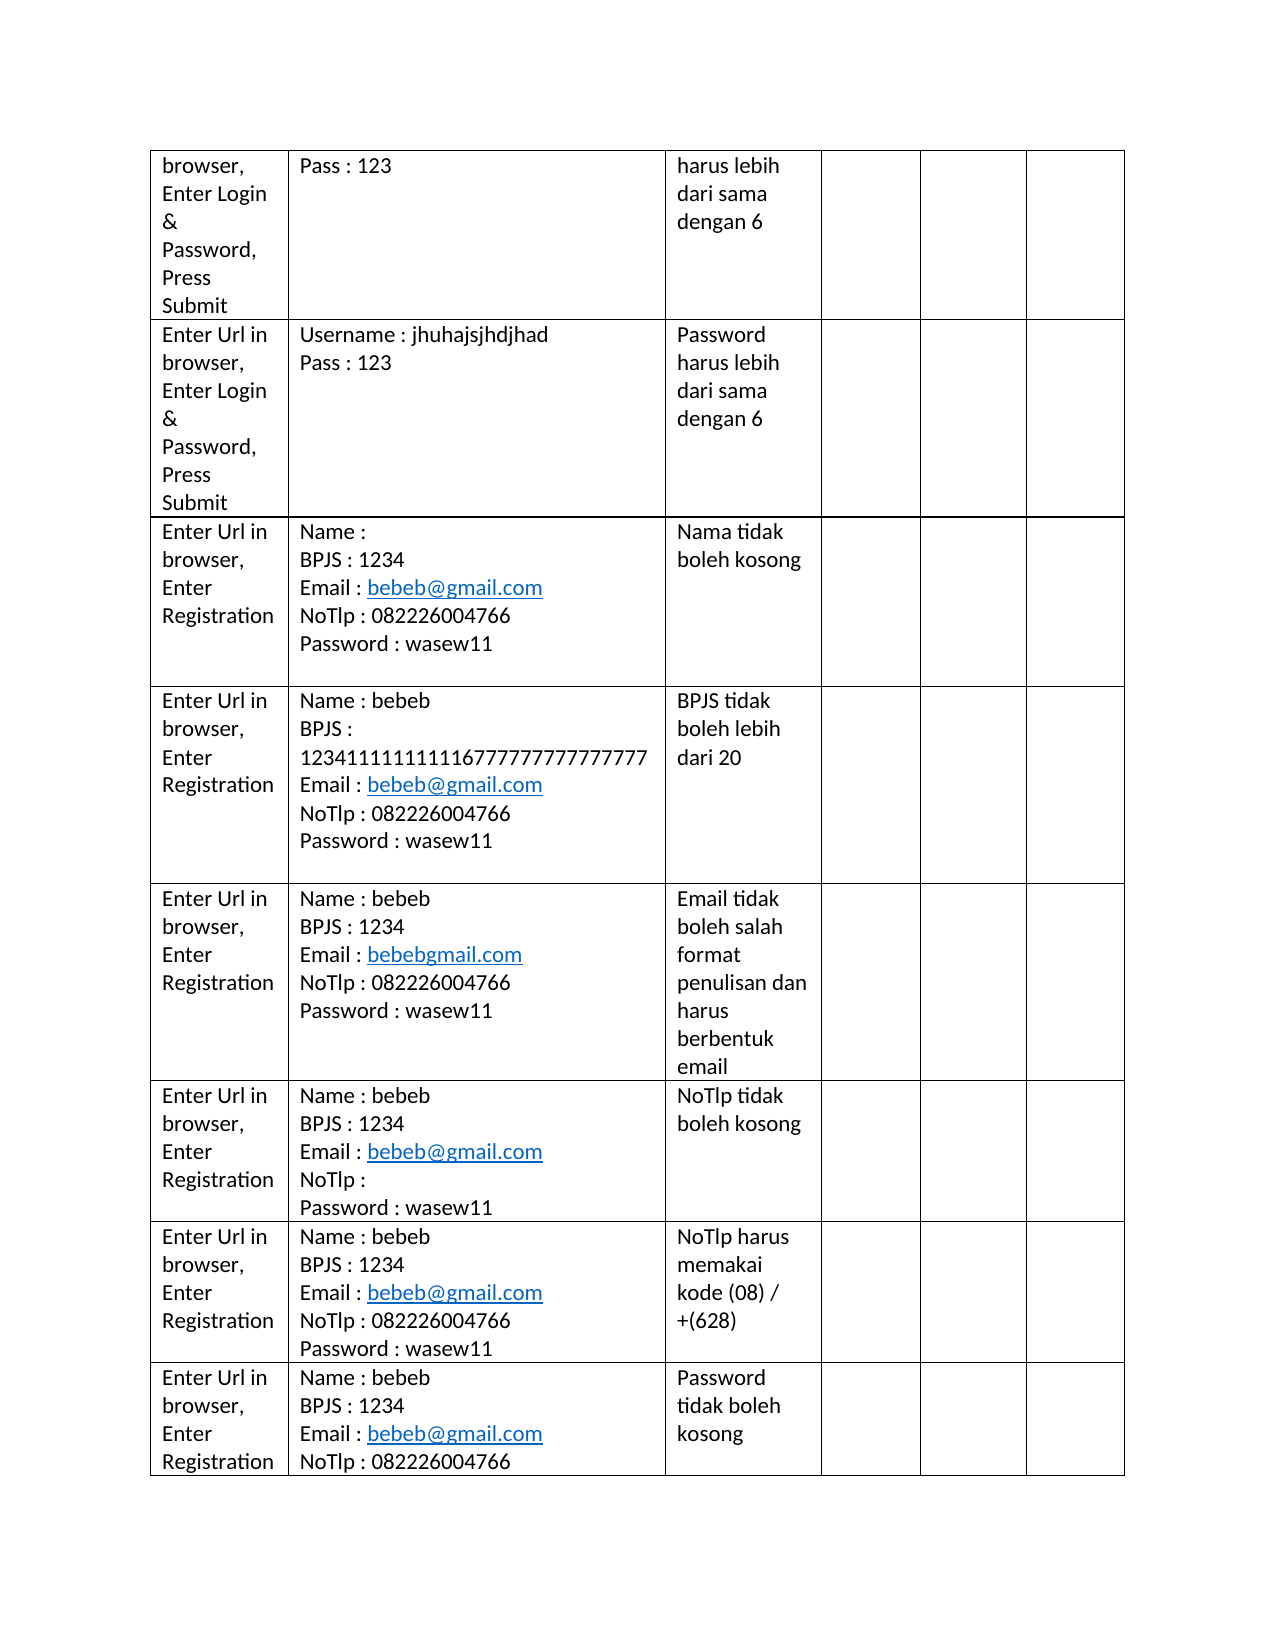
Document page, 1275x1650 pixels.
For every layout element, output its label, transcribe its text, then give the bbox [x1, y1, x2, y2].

table_cell Enter Url in browser, Enter Registration [151, 518, 288, 686]
table_cell [921, 687, 1026, 883]
table_cell [1027, 518, 1124, 686]
table_cell [822, 518, 920, 686]
table_cell NoTlp tidak boleh kosong [666, 1081, 821, 1221]
table_cell Username : jhuhajsjhdjhad Pass : 123 [289, 320, 665, 516]
table_cell [921, 884, 1026, 1080]
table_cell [151, 151, 288, 319]
table_cell [1027, 320, 1124, 516]
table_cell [289, 151, 665, 319]
table_cell [822, 1222, 920, 1362]
table_cell Enter Url in browser, Enter Registration [151, 884, 288, 1080]
table_cell [1027, 884, 1124, 1080]
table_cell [151, 320, 288, 516]
table_cell Name : bebeb BPJS : 123411111111116777777777777777 Email : bebeb@gmail.com NoTlp : 082226004766 Password : wasew11 [289, 687, 665, 883]
table_cell [822, 1081, 920, 1221]
table_cell [1027, 1081, 1124, 1221]
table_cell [666, 1363, 821, 1475]
table_cell [822, 687, 920, 883]
table_cell BPJS tidak boleh lebih dari 20 [666, 687, 821, 883]
table_cell [921, 1081, 1026, 1221]
table_cell Name : BPJS : 1234 Email : bebeb@gmail.com NoTlp : 082226004766 Password : wasew11 [289, 518, 665, 686]
table_cell [822, 1363, 920, 1475]
table_cell [921, 1222, 1026, 1362]
table_cell [1027, 151, 1124, 319]
table_cell Name : bebeb BPJS : 1234 Email : bebebgmail.com NoTlp : 082226004766 Password : wasew11 [289, 884, 665, 1080]
table_cell [1027, 1222, 1124, 1362]
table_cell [666, 151, 821, 319]
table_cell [151, 1363, 288, 1475]
table_cell Password harus lebih dari sama dengan 6 [666, 320, 821, 516]
table_cell Name : bebeb BPJS : 1234 Email : bebeb@gmail.com NoTlp : Password : wasew11 [289, 1081, 665, 1221]
table_cell [921, 151, 1026, 319]
table_cell Nama tidak boleh kosong [666, 518, 821, 686]
table_cell [921, 1363, 1026, 1475]
table_cell NoTlp harus memakai kode (08) / +(628) [666, 1222, 821, 1362]
table_cell [1027, 1363, 1124, 1475]
table_cell [822, 151, 920, 319]
table_cell [1027, 687, 1124, 883]
table_cell Name : bebeb BPJS : 1234 Email : bebeb@gmail.com NoTlp : 082226004766 Password : wasew11 [289, 1222, 665, 1362]
table_cell [921, 518, 1026, 686]
table_cell Enter Url in browser, Enter Registration [151, 687, 288, 883]
table_cell Email tidak boleh salah format penulisan dan harus berbentuk email [666, 884, 821, 1080]
table_cell [921, 320, 1026, 516]
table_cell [151, 1222, 288, 1362]
table_cell [822, 320, 920, 516]
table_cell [289, 1363, 665, 1475]
table_cell Enter Url in browser, Enter Registration [151, 1081, 288, 1221]
table_cell [822, 884, 920, 1080]
